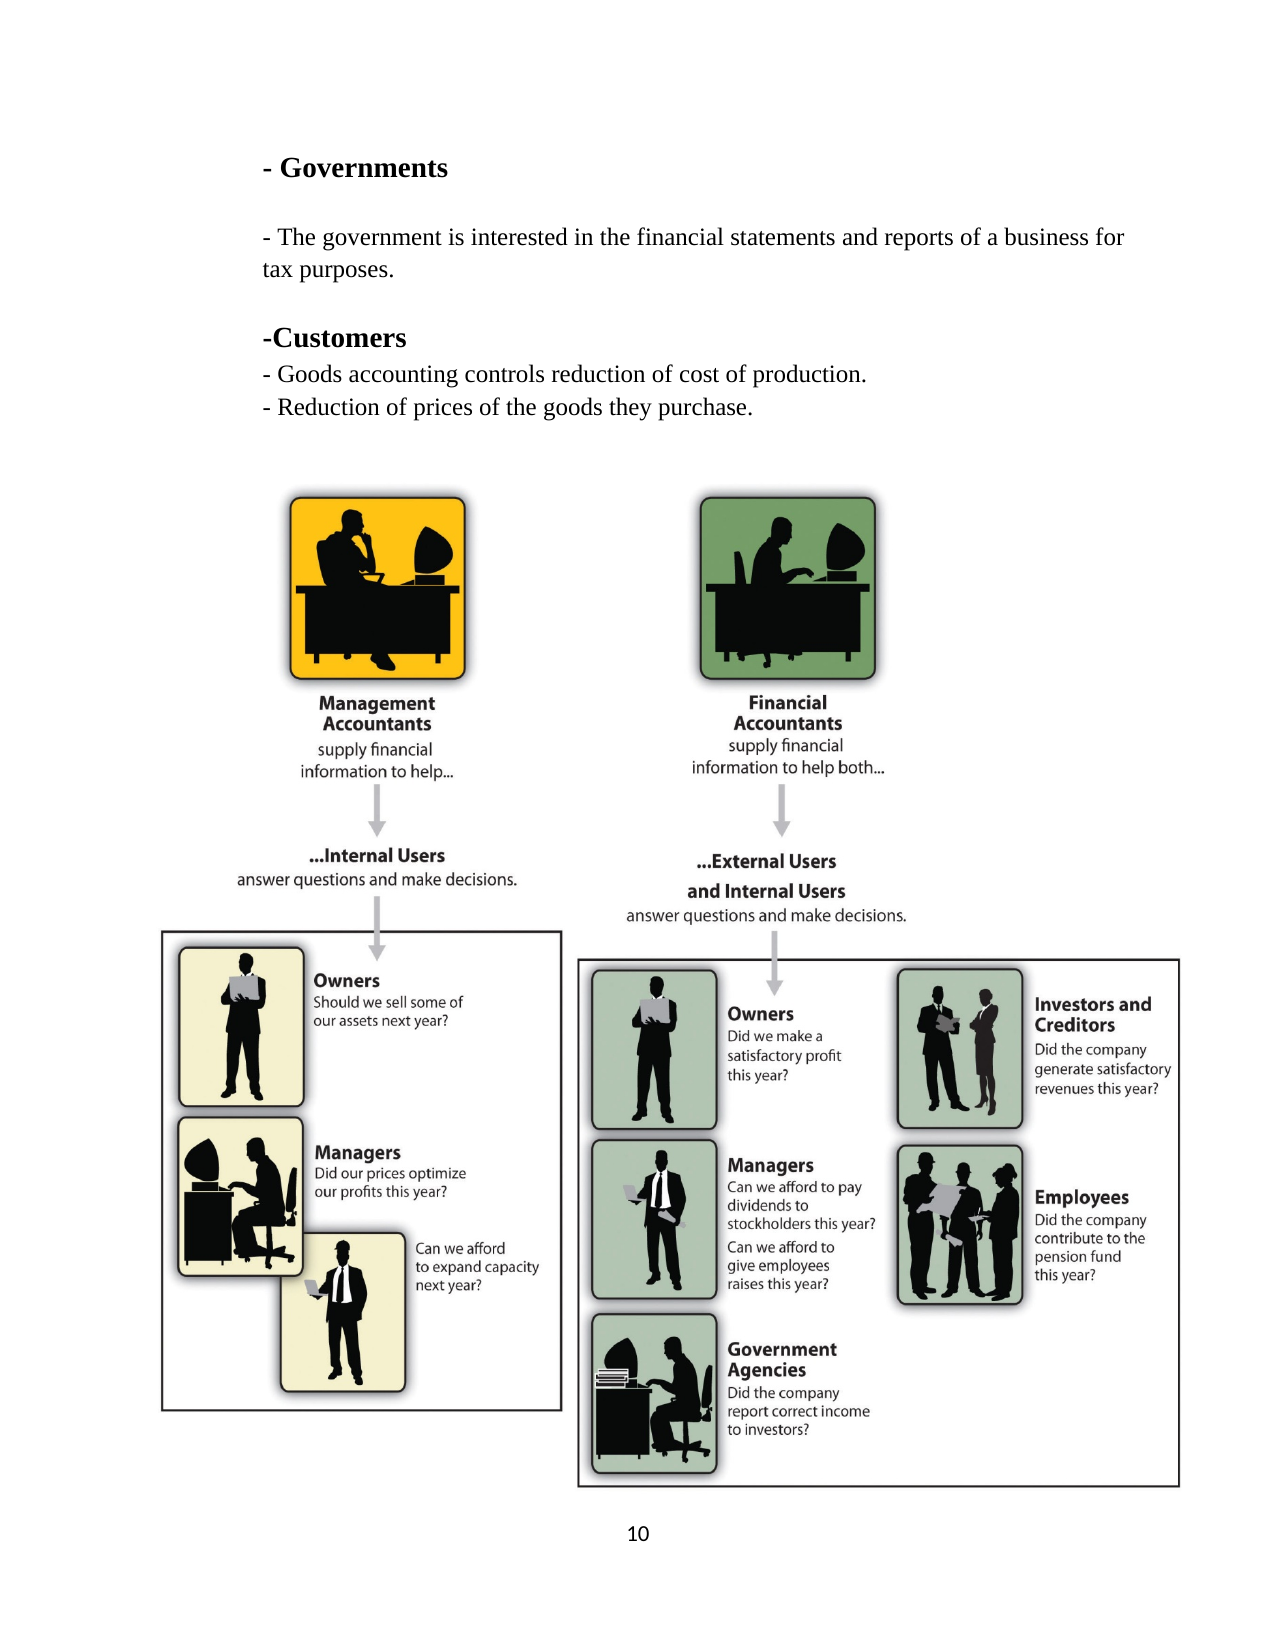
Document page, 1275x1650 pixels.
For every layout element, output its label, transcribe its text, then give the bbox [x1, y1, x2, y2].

list - Governments [262, 150, 1125, 183]
list -Customers [262, 321, 1125, 354]
list - Reduction of prices of the goods they purchase. [262, 392, 1125, 421]
picture [150, 479, 1191, 1498]
list - Goods accounting controls reduction of cost of production. [262, 359, 1125, 388]
list - The government is interested in the financial statements and reports of a business for tax purposes. [262, 222, 1125, 283]
